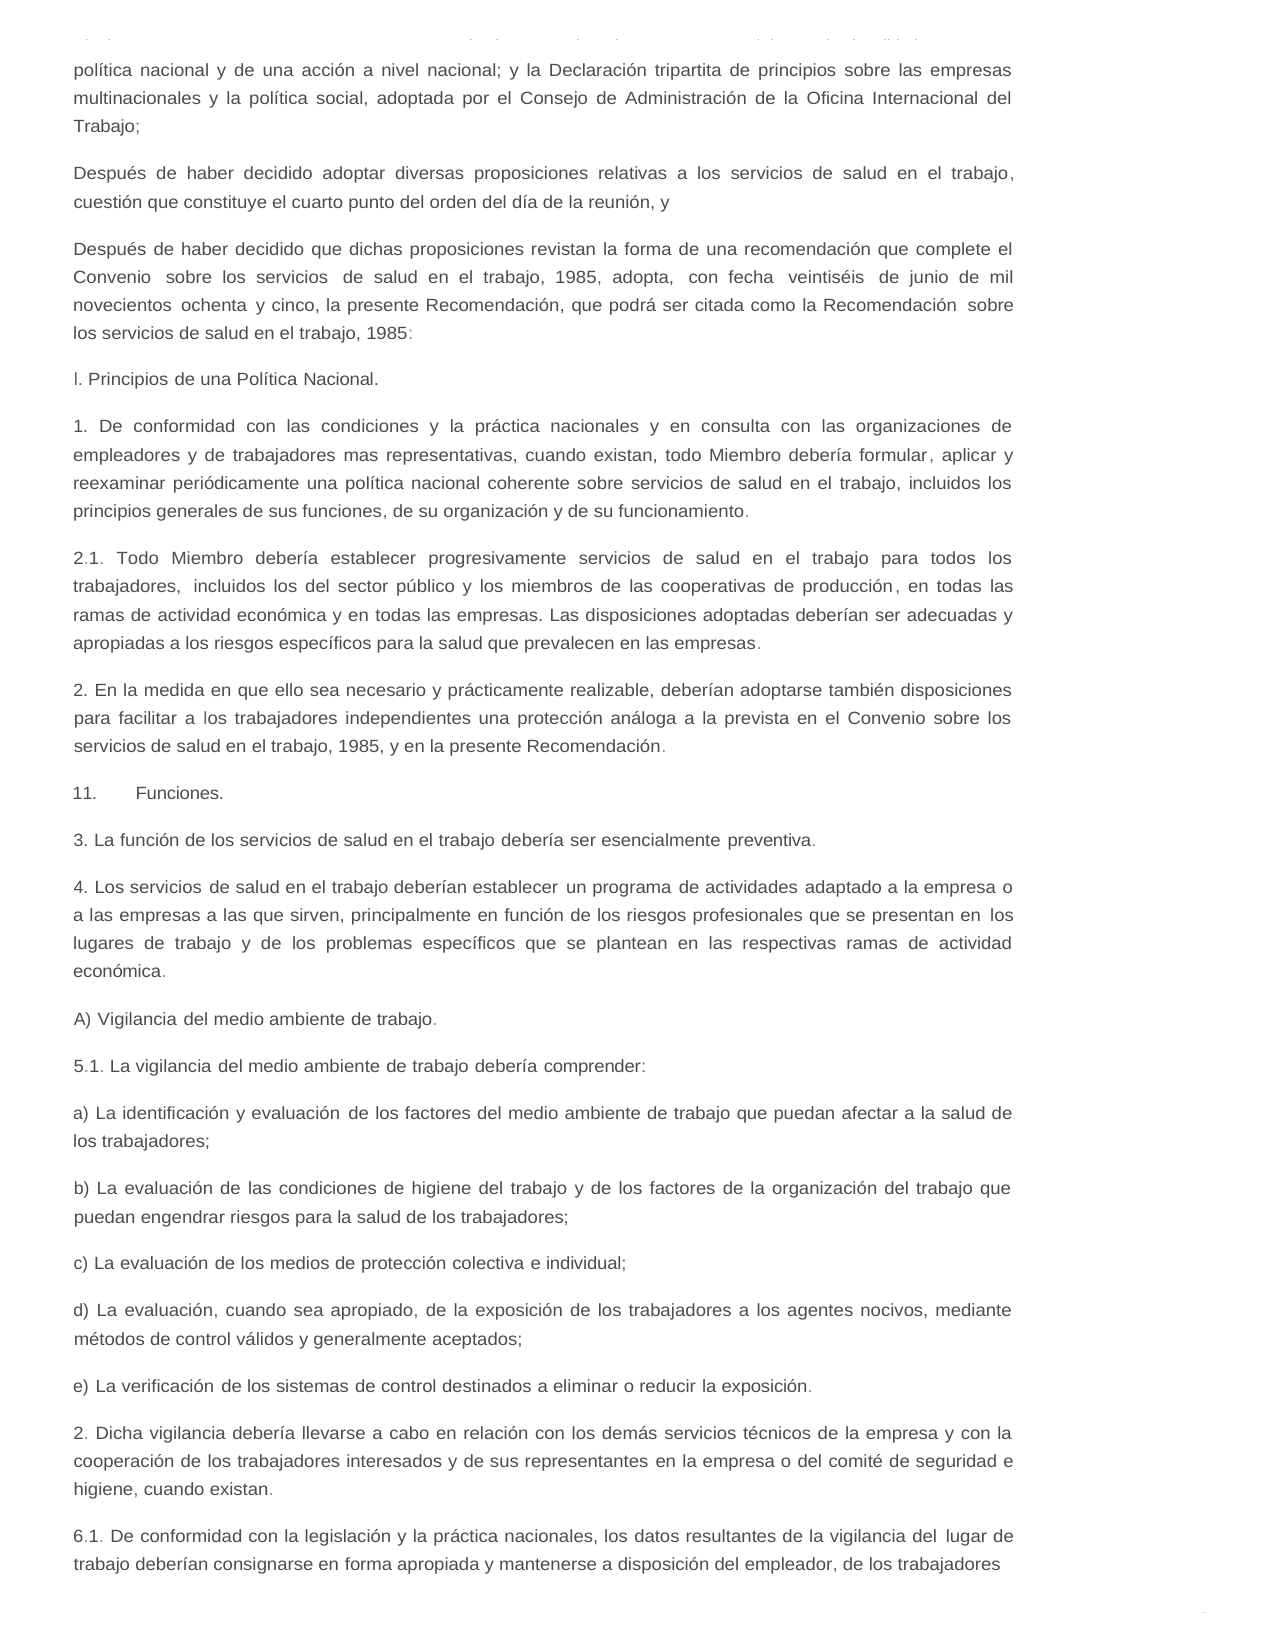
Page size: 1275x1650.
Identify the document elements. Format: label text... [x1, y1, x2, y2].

text 5.1. La vigilancia del medio ambiente de trabajo debería comprender: [73, 1056, 1096, 1076]
text l. Principios de una Política Nacional. [73, 369, 1096, 389]
list Vigilancia del medio ambiente de trabajo. [73, 1008, 1096, 1029]
list Funciones. [72, 782, 1096, 803]
list La función de los servicios de salud en el trabajo debería ser esencialmente preventiva. [73, 829, 1096, 850]
text Después de haber decidido adoptar diversas proposiciones relativas a los servicios de salud en el trabajo, cuestión que constituye el cuarto punto del orden del día de la reunión, y [73, 163, 1014, 212]
list La identificación y evaluación de los factores del medio ambiente de trabajo que puedan afectar a la salud de los trabajadores; [73, 1103, 1013, 1151]
list La evaluación de los medios de protección colectiva e individual; [73, 1253, 1096, 1273]
text 6.1. De conformidad con la legislación y la práctica nacionales, los datos resultantes de la vigilancia del lugar de trabajo deberían consignarse en forma apropiada y mantenerse a disposición del empleador, de los trabajadores [73, 1526, 1014, 1574]
list La evaluación, cuando sea apropiado, de la exposición de los trabajadores a los agentes nocivos, mediante métodos de control válidos y generalmente aceptados; [73, 1300, 1012, 1349]
text Después de haber decidido que dichas proposiciones revistan la forma de una recomendación que complete el Convenio sobre los servicios de salud en el trabajo, 1985, adopta, con fecha veintiséis de junio de mil novecientos ochenta y cinco, la presente Recomendación, que podrá ser citada como la Recomendación sobre los servicios de salud en el trabajo, 1985: [73, 238, 1014, 343]
list En la medida en que ello sea necesario y prácticamente realizable, deberían adoptarse también disposiciones para facilitar a los trabajadores independientes una protección análoga a la prevista en el Convenio sobre los servicios de salud en el trabajo, 1985, y en la presente Recomendación. [73, 680, 1013, 756]
list Los servicios de salud en el trabajo deberían establecer un programa de actividades adaptado a la empresa o a las empresas a las que sirven, principalmente en función de los riesgos profesionales que se presentan en los lugares de trabajo y de los problemas específicos que se plantean en las respectivas ramas de actividad económica. [73, 877, 1014, 981]
text política nacional y de una acción a nivel nacional; y la Declaración tripartita de principios sobre las empresas multinacionales y la política social, adoptada por el Consejo de Administración de la Oficina Internacional del Trabajo; [73, 60, 1014, 136]
list De conformidad con las condiciones y la práctica nacionales y en consulta con las organizaciones de empleadores y de trabajadores mas representativas, cuando existan, todo Miembro debería formular, aplicar y reexaminar periódicamente una política nacional coherente sobre servicios de salud en el trabajo, incluidos los principios generales de sus funciones, de su organización y de su funcionamiento. [73, 416, 1013, 521]
text 2.1. Todo Miembro debería establecer progresivamente servicios de salud en el trabajo para todos los trabajadores, incluidos los del sector público y los miembros de las cooperativas de producción, en todas las ramas de actividad económica y en todas las empresas. Las disposiciones adoptadas deberían ser adecuadas y apropiadas a los riesgos específicos para la salud que prevalecen en las empresas. [73, 548, 1014, 653]
list La evaluación de las condiciones de higiene del trabajo y de los factores de la organización del trabajo que puedan engendrar riesgos para la salud de los trabajadores; [73, 1178, 1013, 1227]
text 2. Dicha vigilancia debería llevarse a cabo en relación con los demás servicios técnicos de la empresa y con la cooperación de los trabajadores interesados y de sus representantes en la empresa o del comité de seguridad e higiene, cuando existan. [73, 1422, 1014, 1499]
list La verificación de los sistemas de control destinados a eliminar o reducir la exposición. [73, 1375, 1096, 1396]
